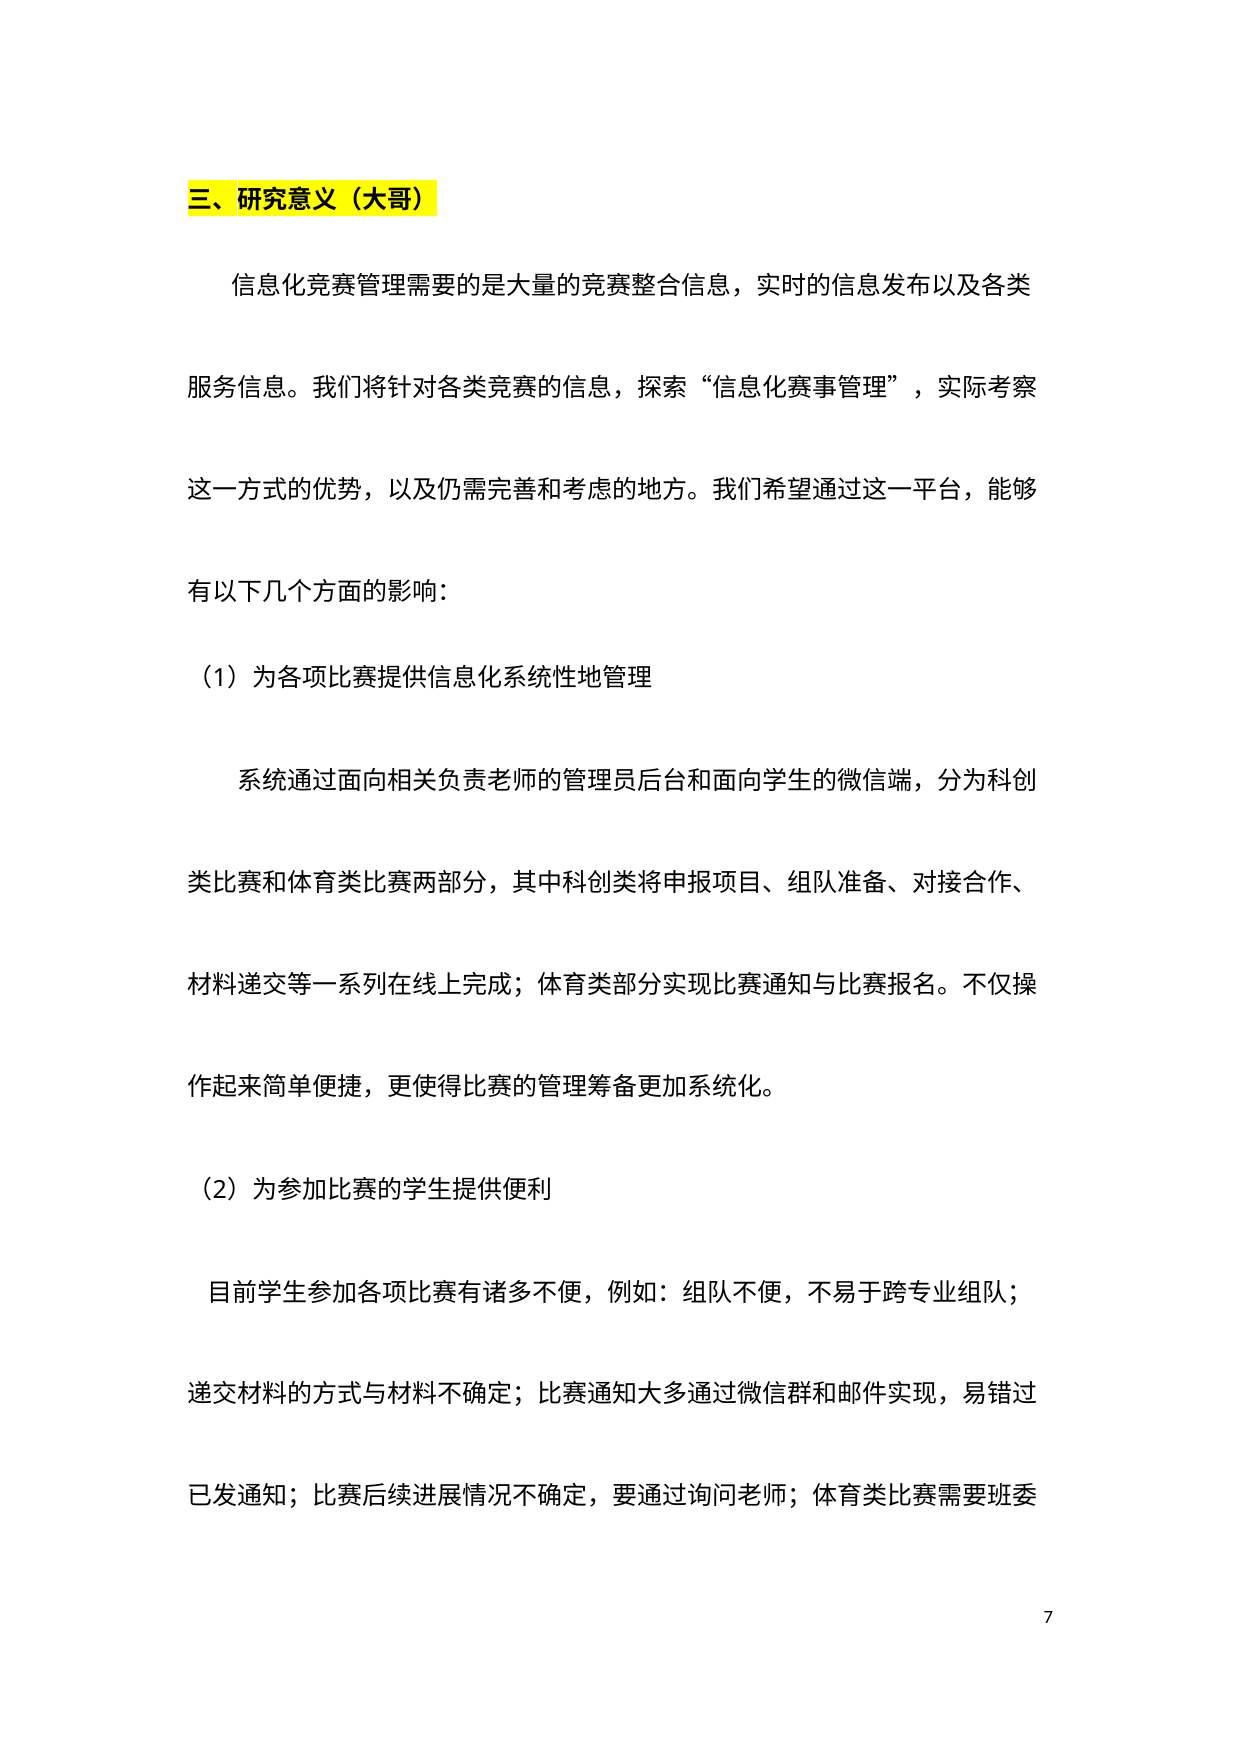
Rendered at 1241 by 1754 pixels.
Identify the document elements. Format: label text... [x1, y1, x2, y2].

text （2）为参加比赛的学生提供便利 [187, 1153, 1053, 1221]
list 研究意义（大哥） [187, 164, 1053, 232]
text 信息化竞赛管理需要的是大量的竞赛整合信息，实时的信息发布以及各类服务信息。我们将针对各类竞赛的信息，探索“信息化赛事管理”，实际考察这一方式的优势，以及仍需完善和考虑的地方。我们希望通过这一平台，能够有以下几个方面的影响： [187, 250, 1053, 623]
text （1）为各项比赛提供信息化系统性地管理 [187, 642, 1053, 709]
text 系统通过面向相关负责老师的管理员后台和面向学生的微信端，分为科创类比赛和体育类比赛两部分，其中科创类将申报项目、组队准备、对接合作、材料递交等一系列在线上完成；体育类部分实现比赛通知与比赛报名。不仅操作起来简单便捷，更使得比赛的管理筹备更加系统化。 [187, 744, 1053, 1118]
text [187, 1256, 1053, 1528]
